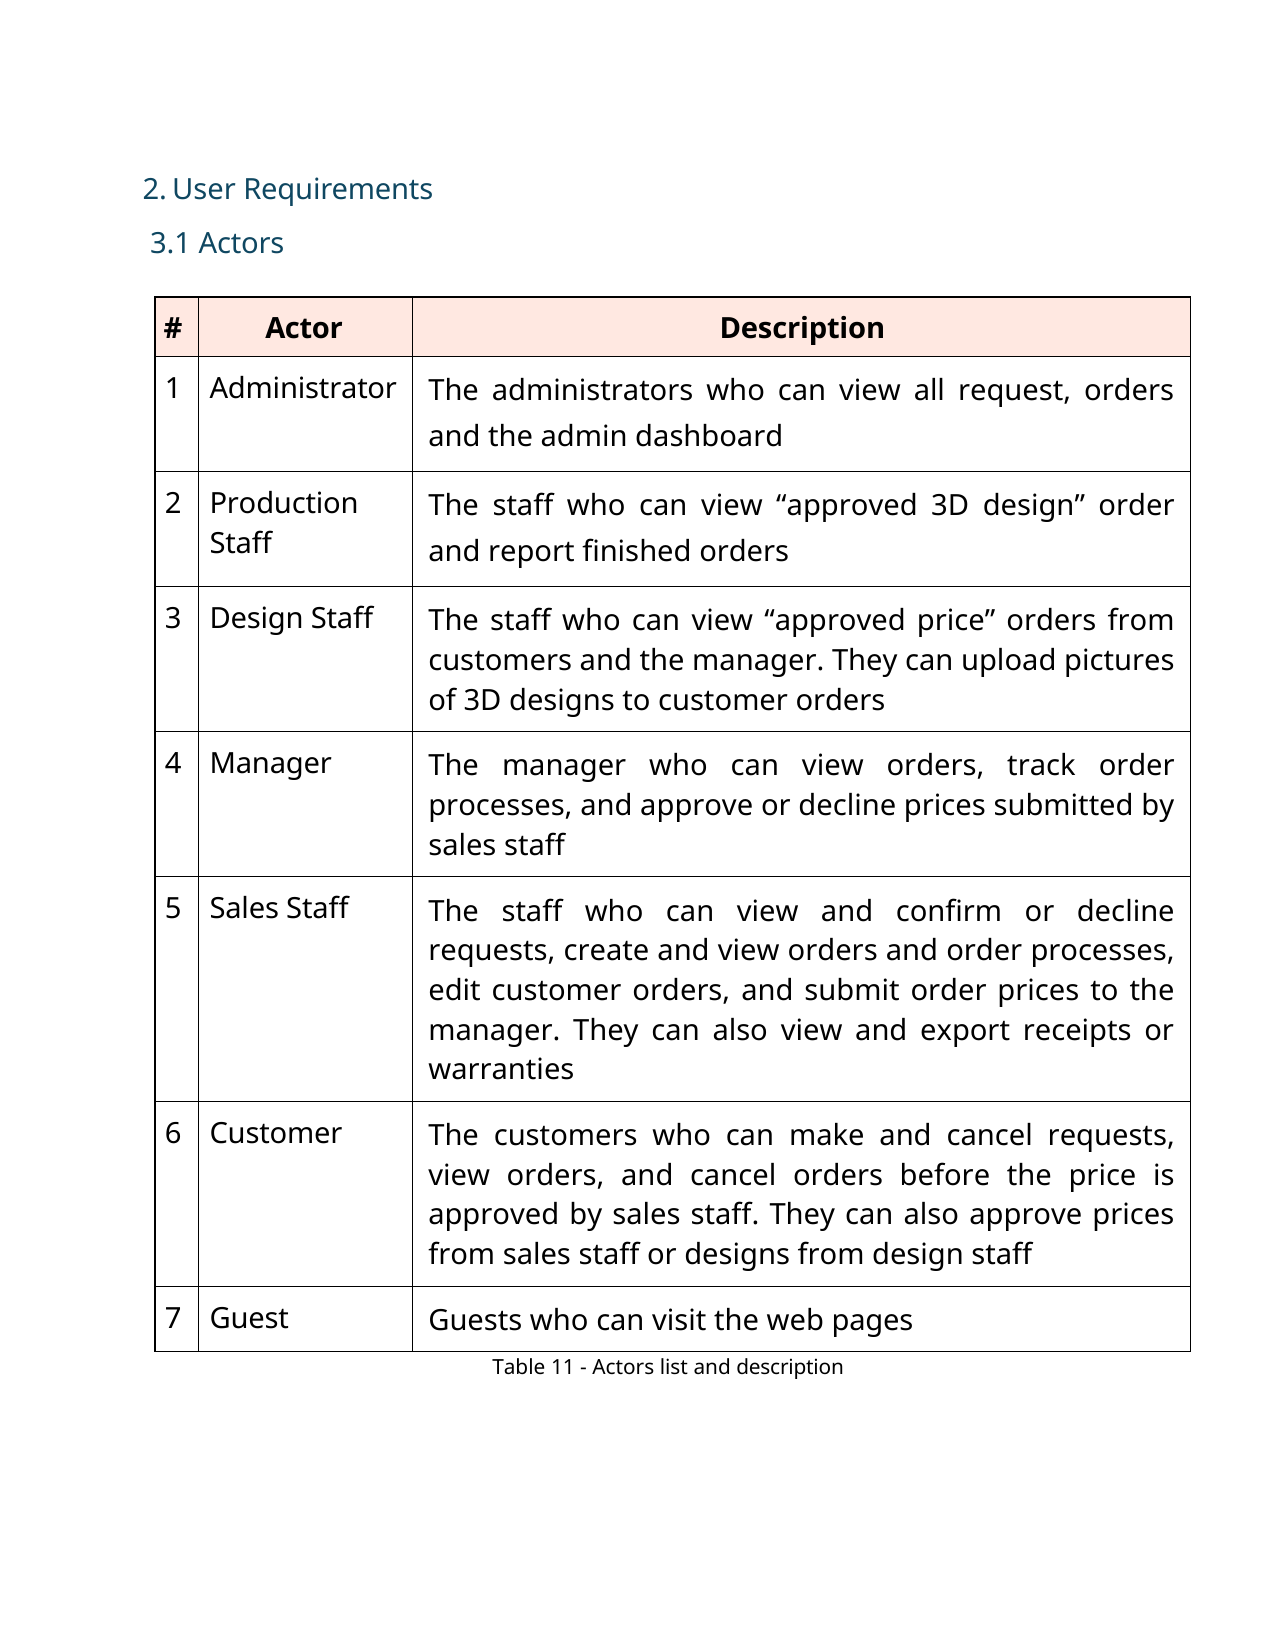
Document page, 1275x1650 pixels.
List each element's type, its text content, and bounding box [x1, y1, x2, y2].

table_cell Guest [199, 1287, 412, 1351]
subtitle Actors [150, 222, 1248, 262]
table_cell The staff who can view “approved price” orders from customers and the manager. They can upload pictures of 3D designs to customer orders [413, 587, 1190, 731]
table_cell The staff who can view “approved 3D design” order and report finished orders [413, 472, 1190, 586]
subtitle User Requirements [142, 168, 1248, 208]
table_header # [156, 298, 198, 356]
table_cell The customers who can make and cancel requests, view orders, and cancel orders before the price is approved by sales staff. They can also approve prices from sales staff or designs from design staff [413, 1102, 1190, 1286]
table_cell The staff who can view and confirm or decline requests, create and view orders and order processes, edit customer orders, and submit order prices to the manager. They can also view and export receipts or warranties [413, 877, 1190, 1101]
table_cell 6 [156, 1102, 198, 1286]
table_cell 1 [156, 357, 198, 471]
table_cell Production Staff [199, 472, 412, 586]
table_cell 4 [156, 732, 198, 876]
table_cell 5 [156, 877, 198, 1101]
text Table 11 - Actors list and description [173, 1352, 1163, 1381]
table_cell The administrators who can view all request, orders and the admin dashboard [413, 357, 1190, 471]
table_cell The manager who can view orders, track order processes, and approve or decline prices submitted by sales staff [413, 732, 1190, 876]
table_cell Manager [199, 732, 412, 876]
table_cell Sales Staff [199, 877, 412, 1101]
table_cell 2 [156, 472, 198, 586]
table_header Actor [199, 298, 412, 356]
table_cell Customer [199, 1102, 412, 1286]
table_cell 3 [156, 587, 198, 731]
table_cell Administrator [199, 357, 412, 471]
table_cell 7 [156, 1287, 198, 1351]
table_cell Design Staff [199, 587, 412, 731]
table_header Description [413, 298, 1190, 356]
table_cell Guests who can visit the web pages [413, 1287, 1190, 1351]
